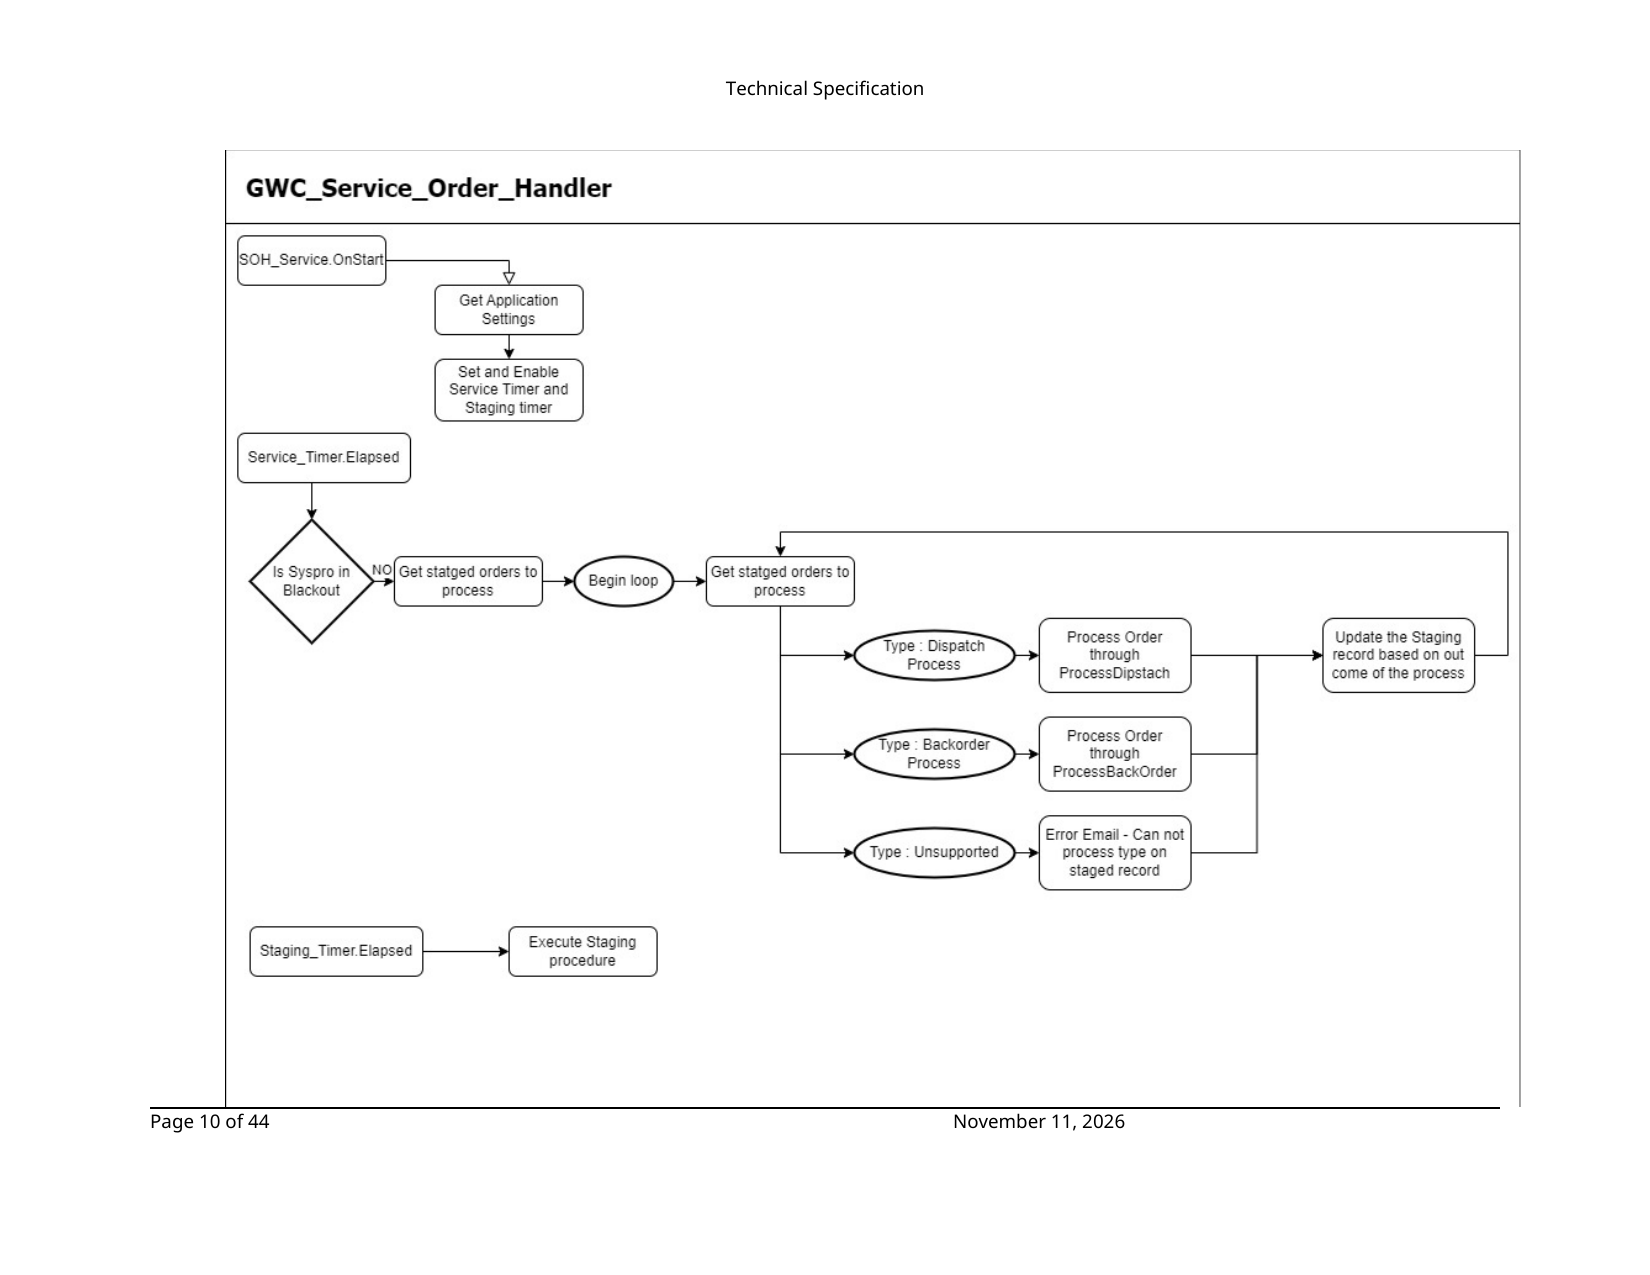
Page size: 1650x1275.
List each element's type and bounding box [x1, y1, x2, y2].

picture [225, 150, 1521, 1107]
